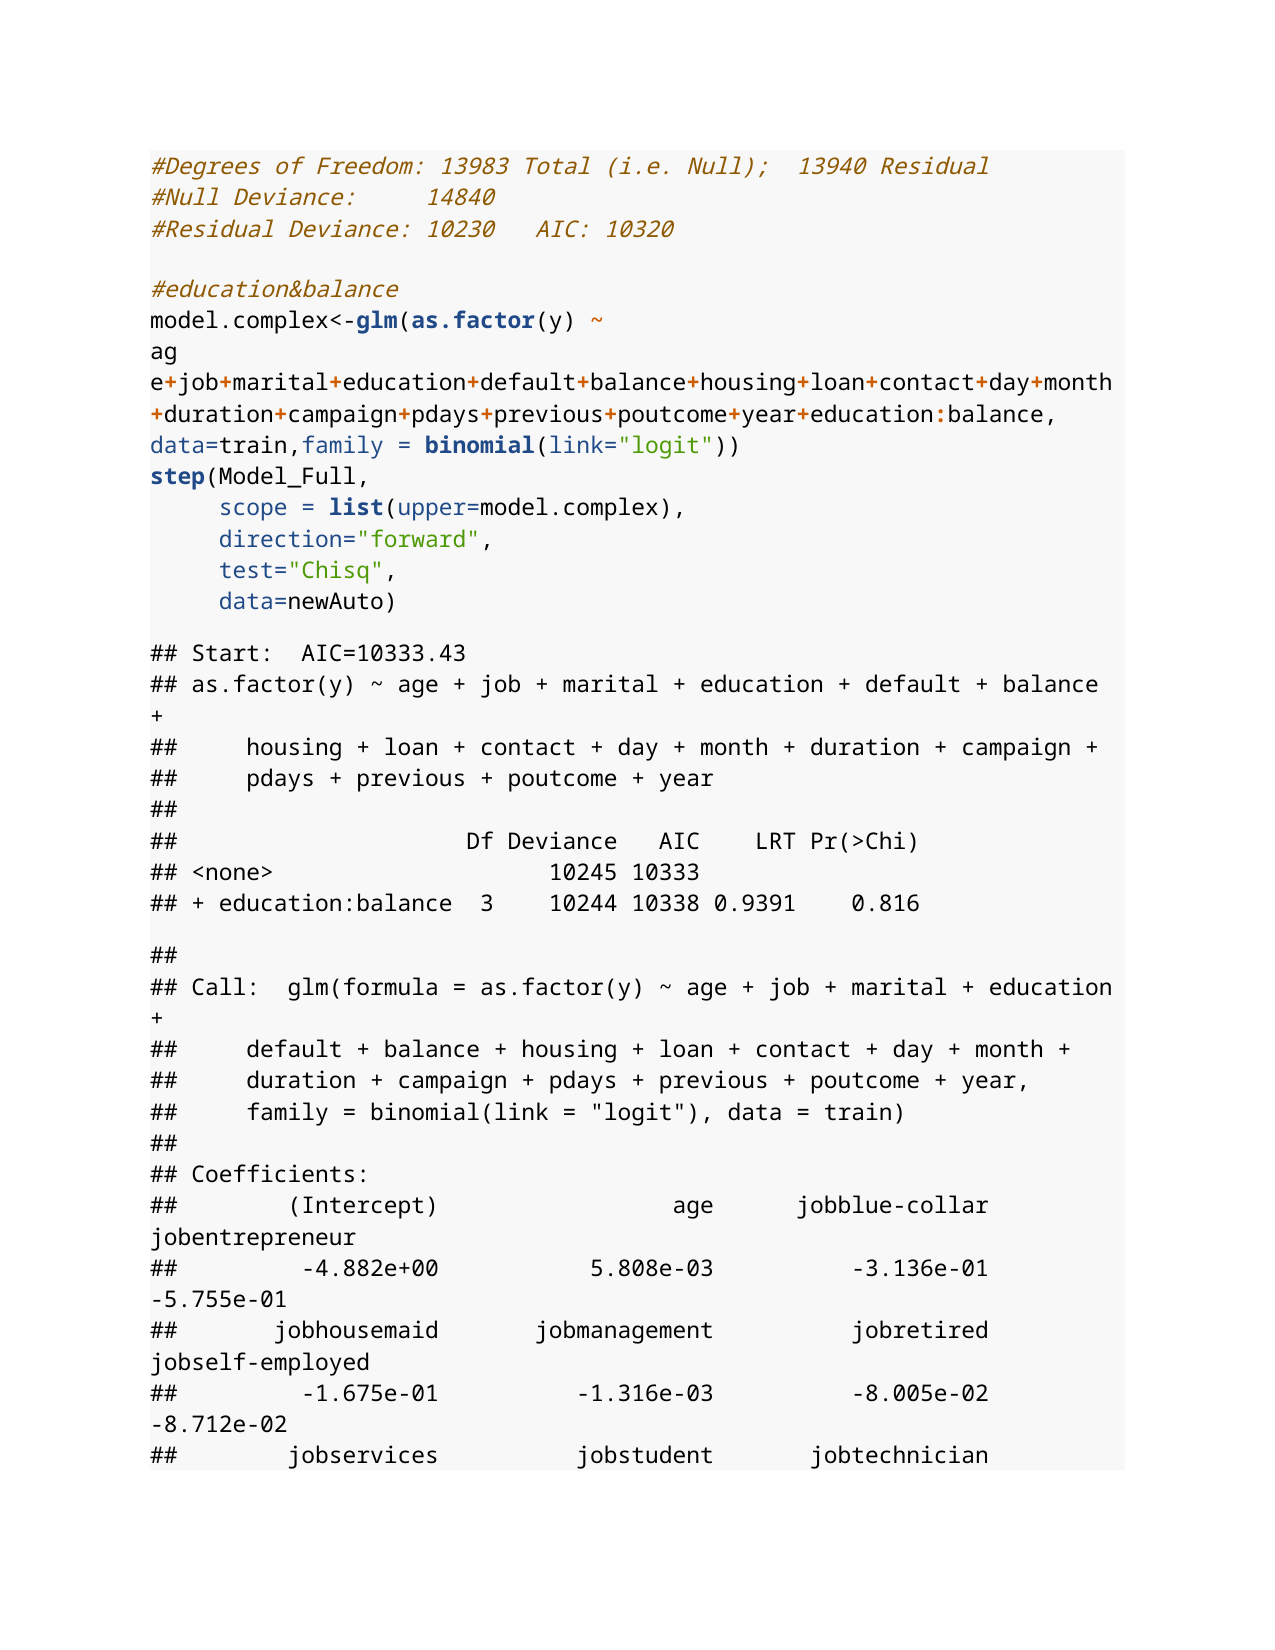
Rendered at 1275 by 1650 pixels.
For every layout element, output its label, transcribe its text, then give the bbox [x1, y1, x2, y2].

text ## Start: AIC=10333.43 ## as.factor(y) ~ age + job + marital + education + default + balance + ## housing + loan + contact + day + month + duration + campaign + ## pdays + previous + poutcome + year ## ## Df Deviance AIC LRT Pr(>Chi) ## <none> 10245 10333 ## + education:balance 3 10244 10338 0.9391 0.816 [150, 637, 1125, 918]
text #Degrees of Freedom: 13983 Total (i.e. Null); 13940 Residual #Null Deviance: 14840 #Residual Deviance: 10230 AIC: 10320 #education&balance model.complex<-glm(as.factor(y) ~ age+job+marital+education+default+balance+housing+loan+contact+day+month+duration+campaign+pdays+previous+poutcome+year+education:balance, data=train,family = binomial(link="logit")) step(Model_Full, scope = list(upper=model.complex), direction="forward", test="Chisq", data=newAuto) [150, 150, 1125, 616]
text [150, 939, 1125, 1470]
